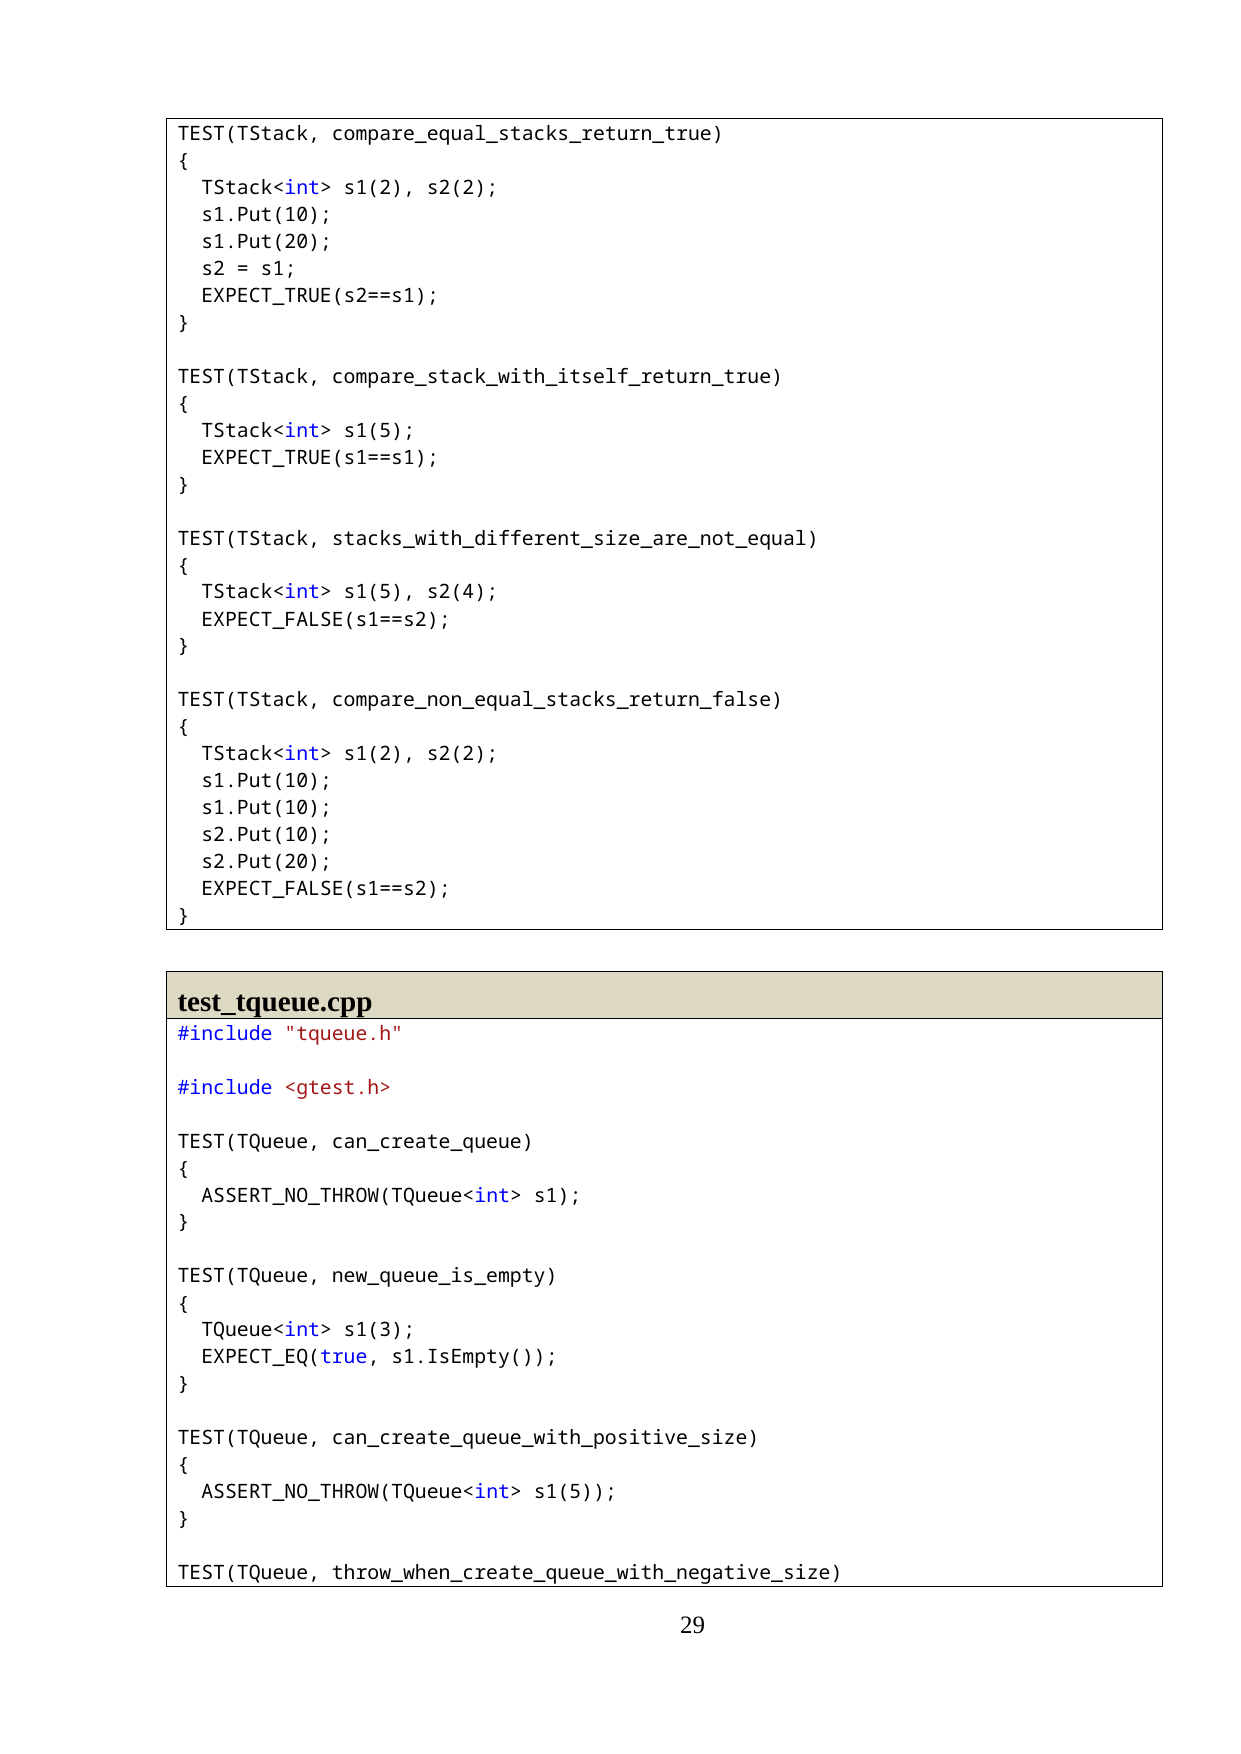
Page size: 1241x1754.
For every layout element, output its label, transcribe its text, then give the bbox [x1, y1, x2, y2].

table_header test_tqueue.cpp [167, 972, 1162, 1018]
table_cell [167, 119, 1162, 928]
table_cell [167, 1019, 1162, 1586]
